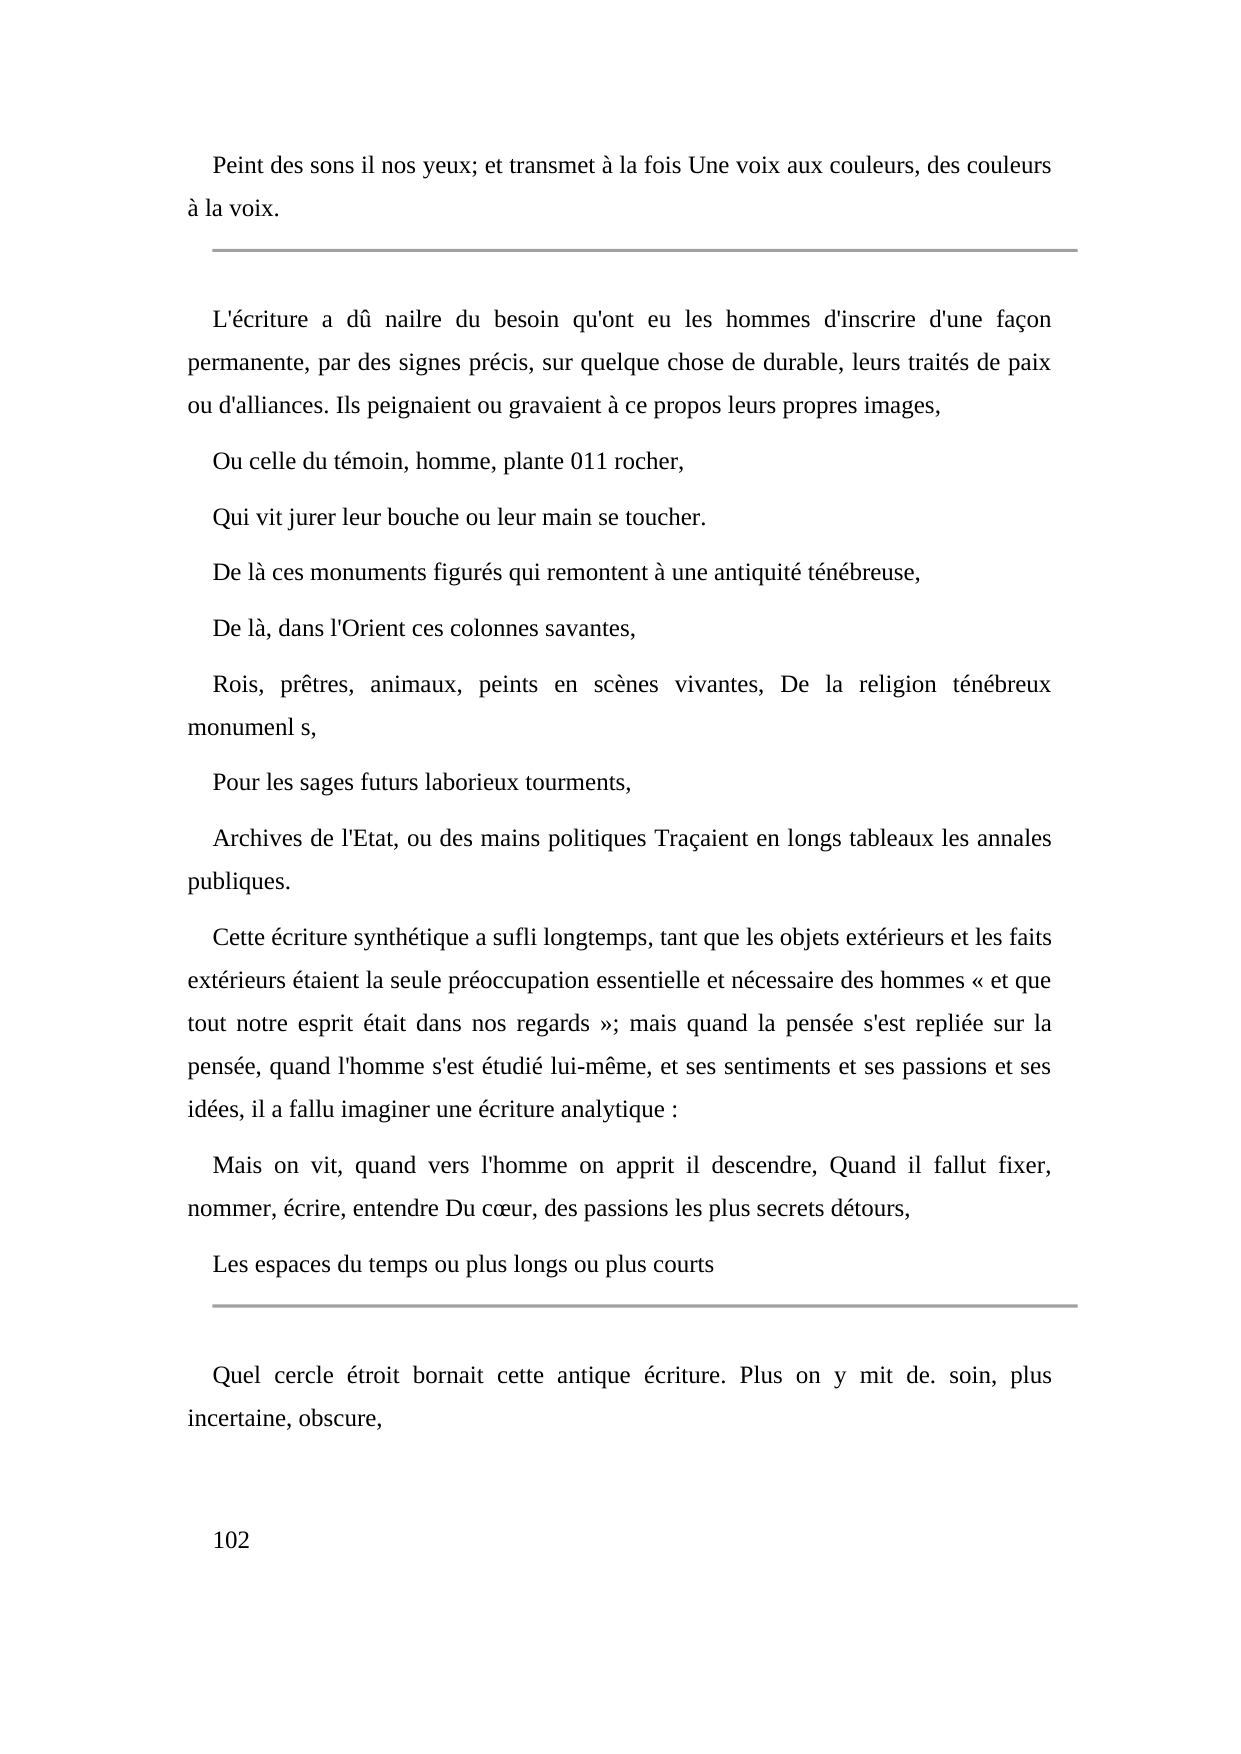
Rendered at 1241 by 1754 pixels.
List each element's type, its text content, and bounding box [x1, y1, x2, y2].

text Cette écriture synthétique a sufli longtemps, tant que les objets extérieurs et les faits extérieurs étaient la seule préoccupation essentielle et nécessaire des hommes « et que tout notre esprit était dans nos regards »; mais quand la pensée s'est repliée sur la pensée, quand l'homme s'est étudié lui-même, et ses sentiments et ses passions et ses idées, il a fallu imaginer une écriture analytique : [187, 922, 1053, 1123]
text Qui vit jurer leur bouche ou leur main se toucher. [187, 502, 1053, 531]
text Les espaces du temps ou plus longs ou plus courts [187, 1249, 1053, 1277]
text De là ces monuments figurés qui remontent à une antiquité ténébreuse, [187, 557, 1053, 586]
text Pour les sages futurs laborieux tourments, [187, 767, 1053, 796]
text Rois, prêtres, animaux, peints en scènes vivantes, De la religion ténébreux monumenl s, [187, 669, 1053, 741]
text L'écriture a dû nailre du besoin qu'ont eu les hommes d'inscrire d'une façon permanente, par des signes précis, sur quelque chose de durable, leurs traités de paix ou d'alliances. Ils peignaient ou gravaient à ce propos leurs propres images, [187, 304, 1053, 419]
text Quel cercle étroit bornait cette antique écriture. Plus on y mit de. soin, plus incertaine, obscure, [187, 1360, 1053, 1432]
text Peint des sons il nos yeux; et transmet à la fois Une voix aux couleurs, des couleurs à la voix. [187, 150, 1053, 222]
text Ou celle du témoin, homme, plante 011 rocher, [187, 446, 1053, 475]
text Mais on vit, quand vers l'homme on apprit il descendre, Quand il fallut fixer, nommer, écrire, entendre Du cœur, des passions les plus secrets détours, [187, 1150, 1053, 1222]
text Archives de l'Etat, ou des mains politiques Traçaient en longs tableaux les annales publiques. [187, 823, 1053, 895]
text De là, dans l'Orient ces colonnes savantes, [187, 613, 1053, 642]
